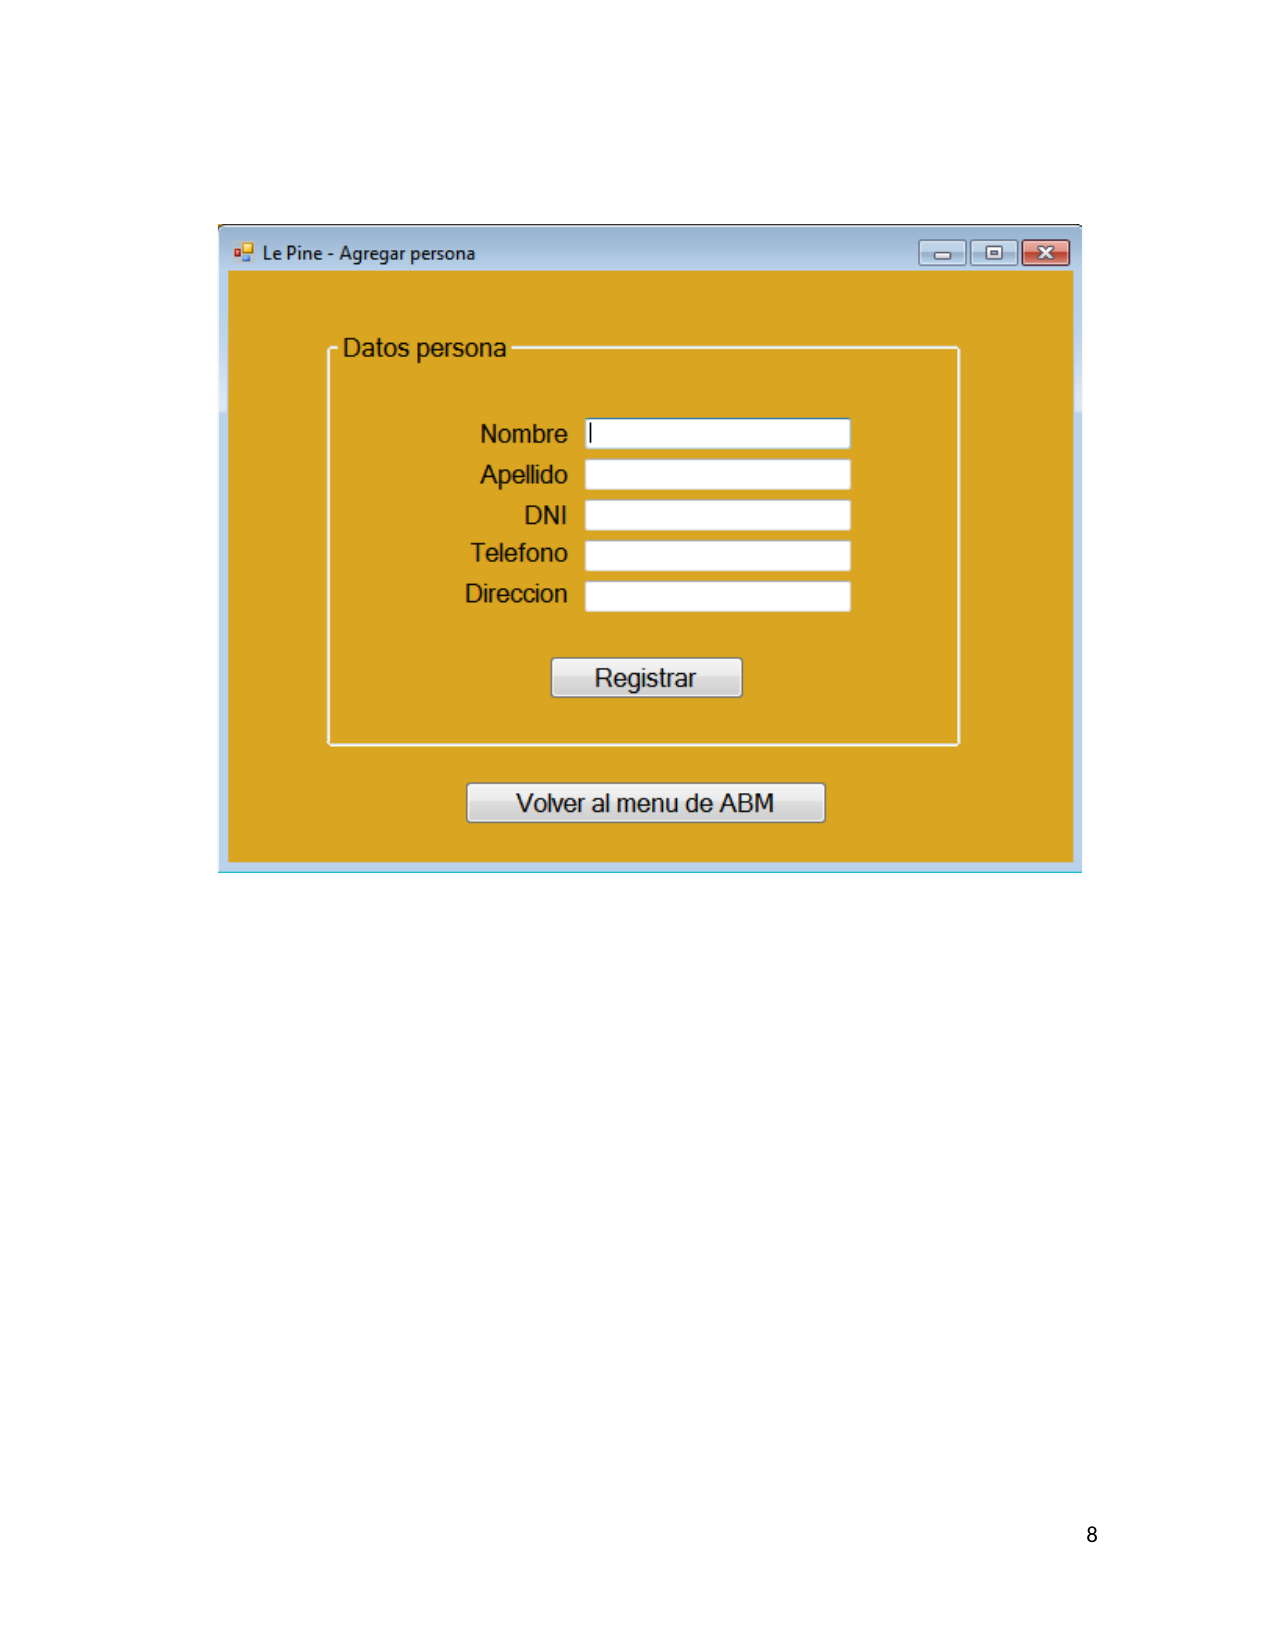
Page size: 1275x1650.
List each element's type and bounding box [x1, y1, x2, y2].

picture [216, 224, 1082, 870]
